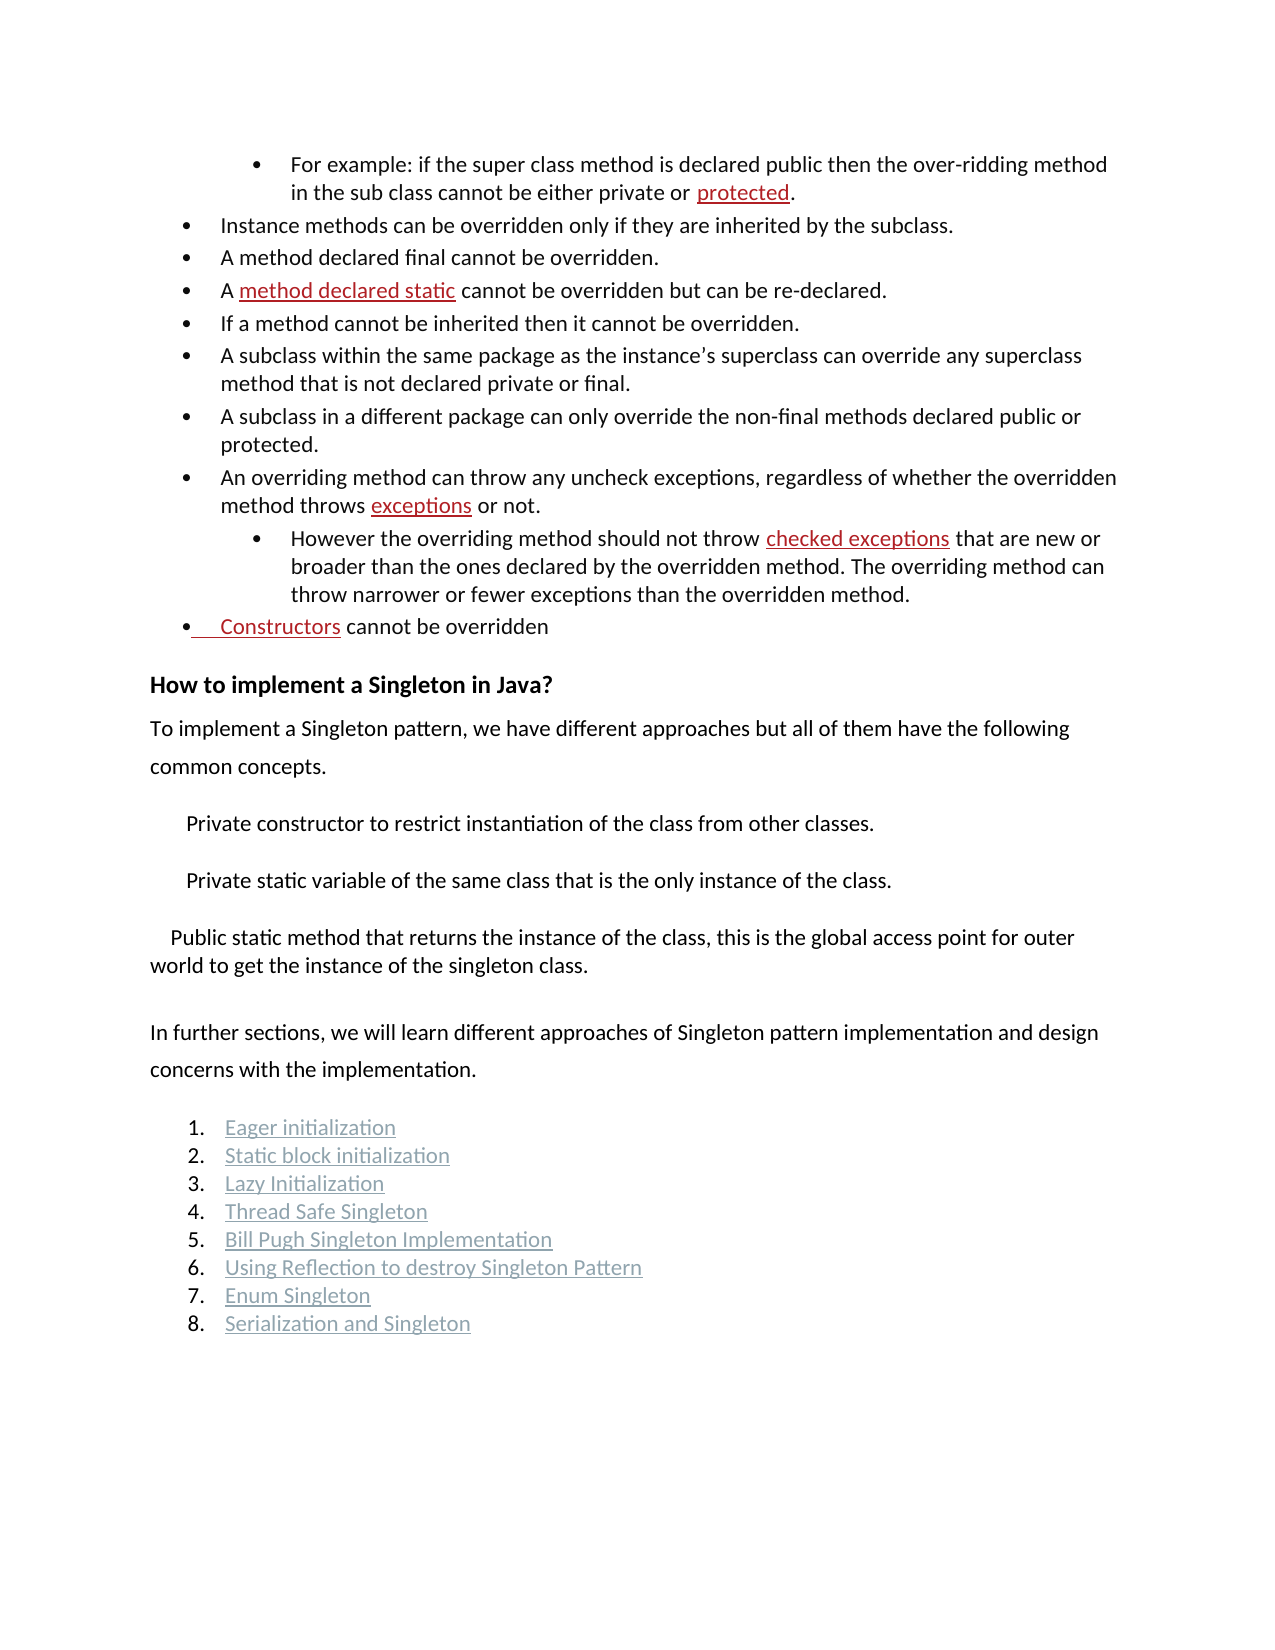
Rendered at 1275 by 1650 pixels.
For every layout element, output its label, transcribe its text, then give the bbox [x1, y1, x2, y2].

list A subclass within the same package as the instance’s superclass can override any superclass method that is not declared private or final. [183, 342, 1125, 398]
list Instance methods can be overridden only if they are inherited by the subclass. [183, 211, 1125, 239]
list A method declared static cannot be overridden but can be re-declared. [183, 276, 1125, 304]
text Private constructor to restrict instantiation of the class from other classes. [150, 809, 1125, 837]
list A method declared final cannot be overridden. [183, 243, 1125, 271]
list A subclass in a different package can only override the non-final methods declared public or protected. [183, 402, 1125, 458]
list However the overriding method should not throw checked exceptions that are new or broader than the ones declared by the overridden method. The overriding method can throw narrower or fewer exceptions than the overridden method. [253, 524, 1125, 608]
text Private static variable of the same class that is the only instance of the class. [150, 866, 1125, 894]
text To implement a Singleton pattern, we have different approaches but all of them have the following common concepts. [150, 705, 1125, 780]
list Enum Singleton [187, 1281, 1125, 1309]
list For example: if the super class method is declared public then the over-ridding method in the sub class cannot be either private or protected. [253, 150, 1125, 206]
list Serialization and Singleton [187, 1309, 1125, 1337]
list An overriding method can throw any uncheck exceptions, regardless of whether the overridden method throws exceptions or not. [183, 463, 1125, 519]
text Public static method that returns the instance of the class, this is the global access point for outer world to get the instance of the singleton class. [150, 923, 1125, 979]
list Thread Safe Singleton [187, 1197, 1125, 1225]
list Static block initialization [187, 1141, 1125, 1169]
list Lazy Initialization [187, 1169, 1125, 1197]
text In further sections, we will learn different approaches of Singleton pattern implementation and design concerns with the implementation. [150, 1009, 1125, 1084]
list If a method cannot be inherited then it cannot be overridden. [183, 309, 1125, 337]
text How to implement a Singleton in Java? [150, 670, 1125, 700]
list Bill Pugh Singleton Implementation [187, 1225, 1125, 1253]
list Constructors cannot be overridden [183, 612, 1125, 641]
list Using Reflection to destroy Singleton Pattern [187, 1253, 1125, 1281]
list Eager initialization [187, 1113, 1125, 1141]
